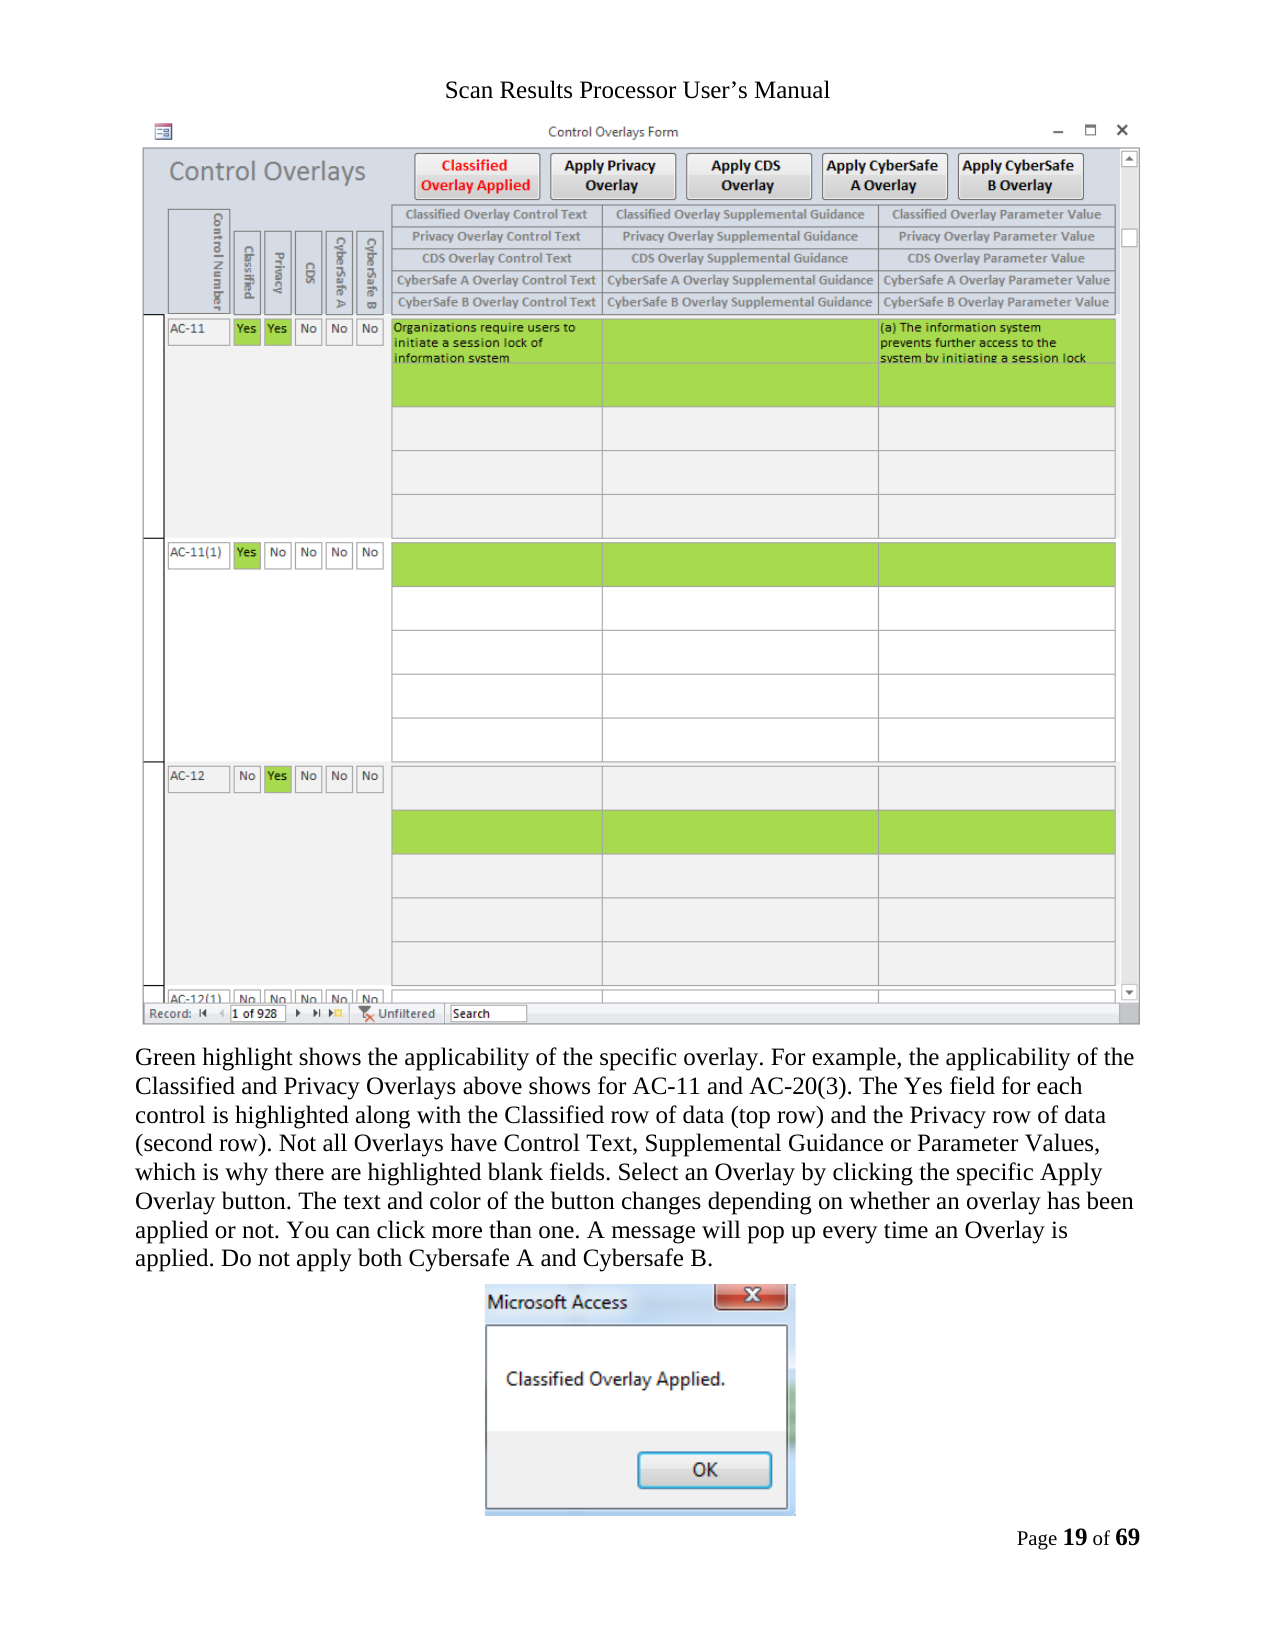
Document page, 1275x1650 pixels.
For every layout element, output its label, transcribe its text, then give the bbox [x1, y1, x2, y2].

picture [135, 120, 1140, 1030]
picture [484, 1284, 796, 1516]
text Green highlight shows the applicability of the specific overlay. For example, the applicability of the Classified and Privacy Overlays above shows for AC-11 and AC-20(3). The Yes field for each control is highlighted along with the Classified row of data (top row) and the Privacy row of data (second row). Not all Overlays have Control Text, Supplemental Guidance or Parameter Values, which is why there are highlighted blank fields. Select an Overlay by clicking the specific Apply Overlay button. The text and color of the button changes depending on whether an overlay has been applied or not. You can click more than one. A message will pop up every time an Overlay is applied. Do not apply both Cybersafe A and Cybersafe B. [135, 1042, 1140, 1272]
